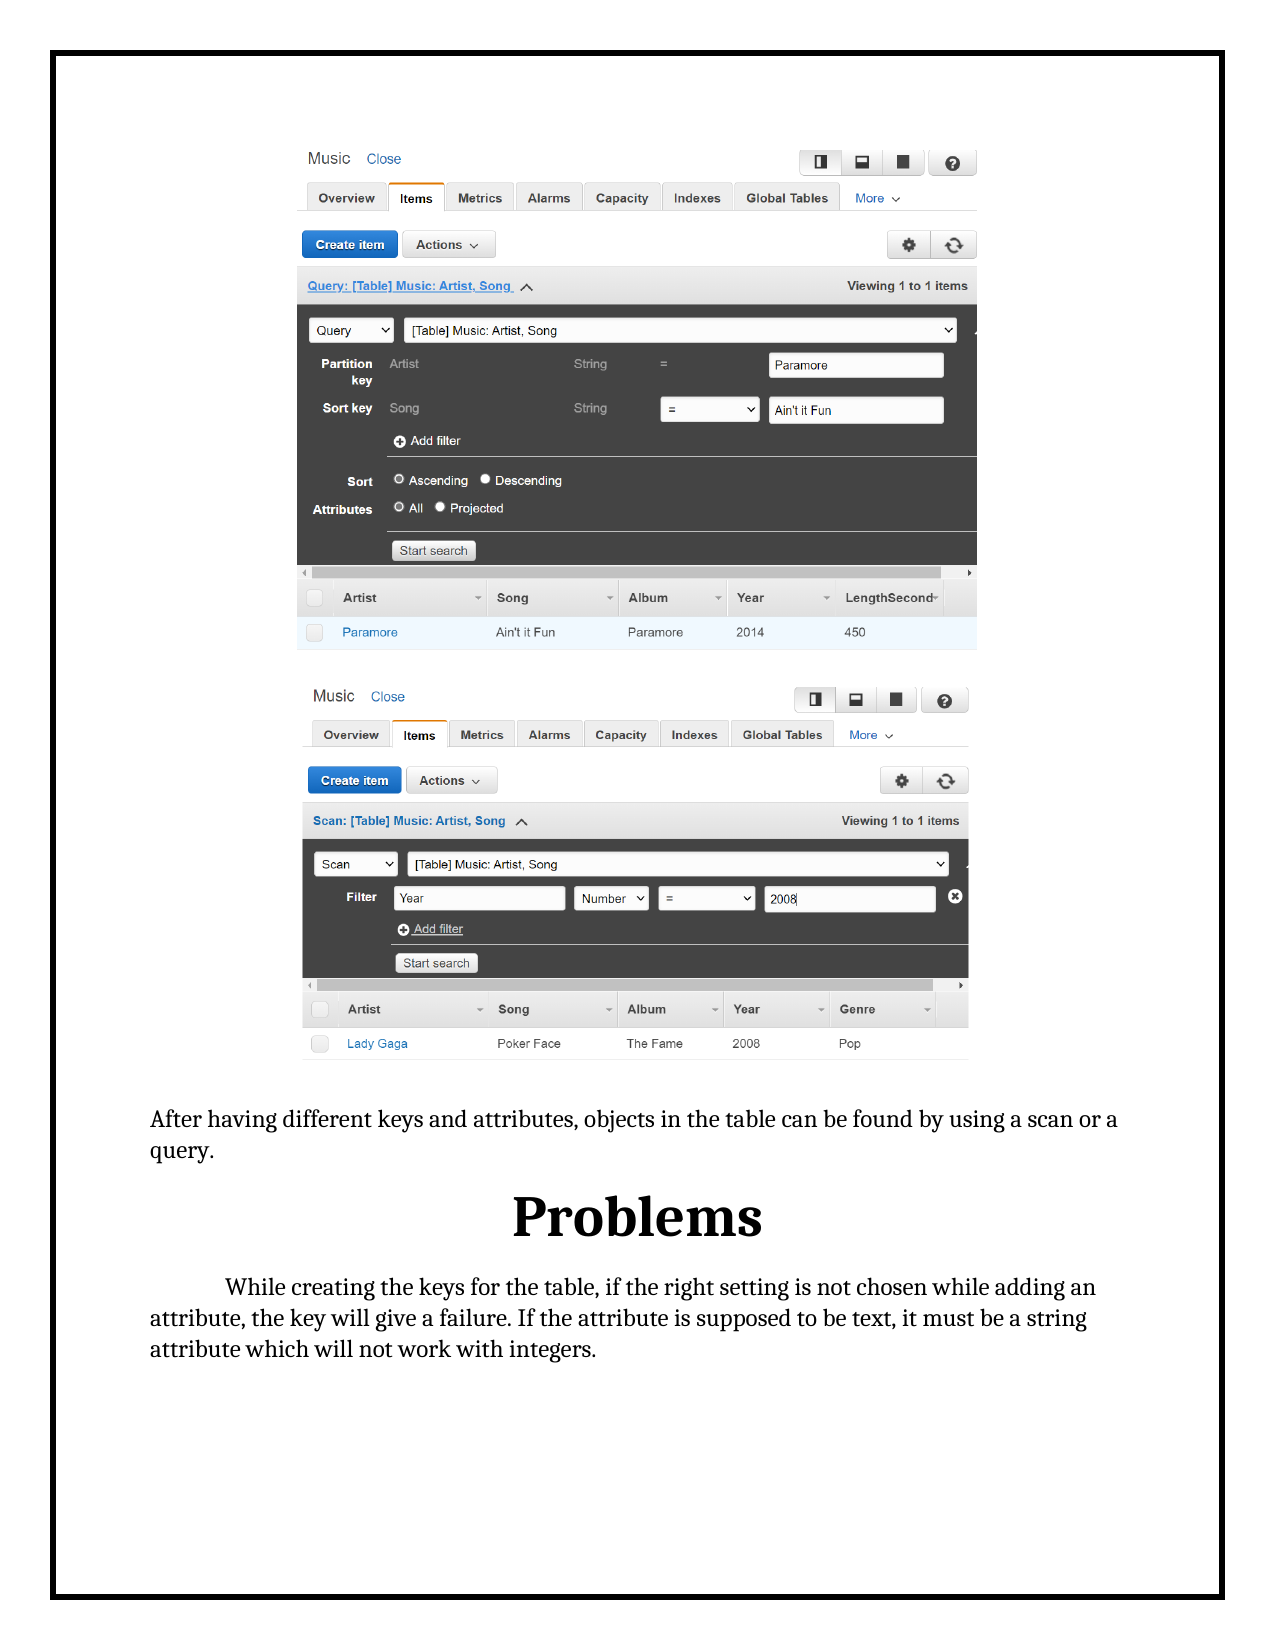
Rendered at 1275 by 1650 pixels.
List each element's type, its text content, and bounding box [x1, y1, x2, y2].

text After having different keys and attributes, objects in the table can be found by using a scan or a query. [150, 1105, 1125, 1165]
text Problems [150, 1184, 1125, 1251]
picture [298, 687, 977, 1087]
picture [291, 150, 984, 669]
text While creating the keys for the table, if the right setting is not chosen while adding an attribute, the key will give a failure. If the attribute is supposed to be text, it must be a string attribute which will not work with integers. [150, 1273, 1125, 1364]
